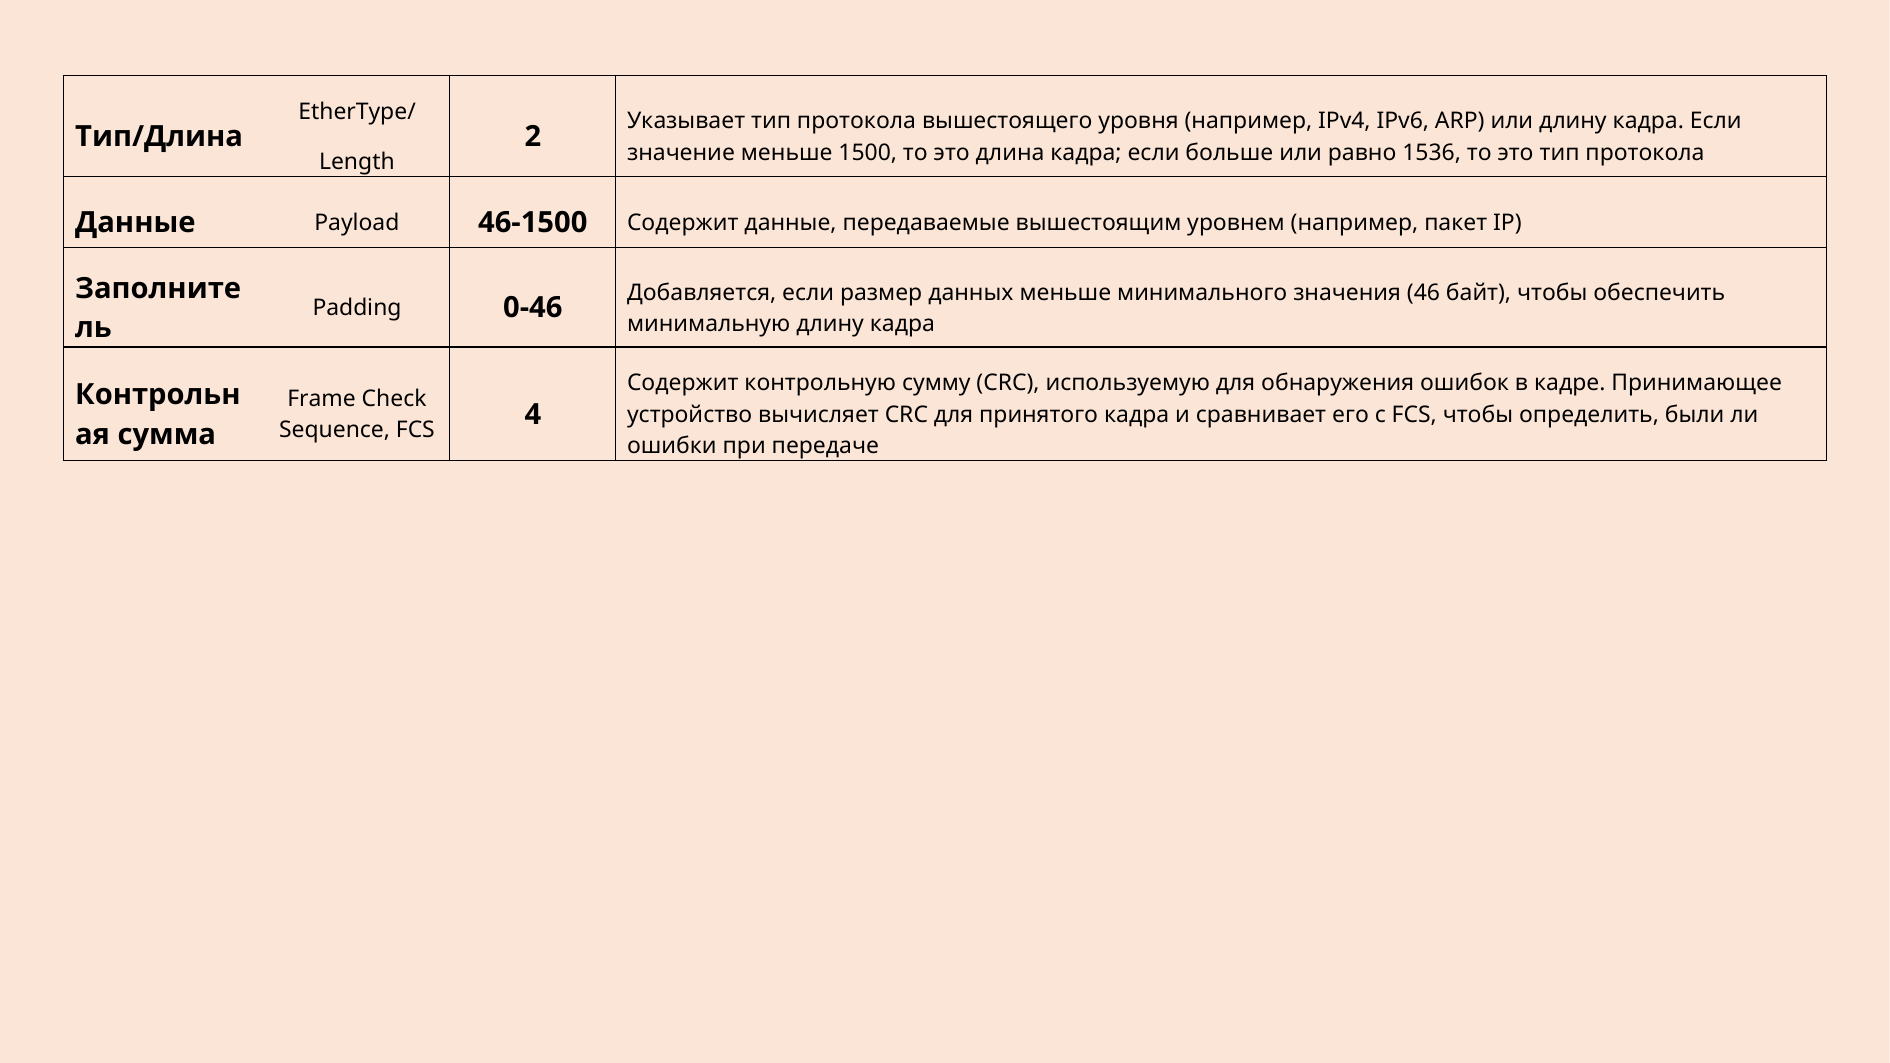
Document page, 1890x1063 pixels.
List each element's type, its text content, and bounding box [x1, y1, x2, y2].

table_cell 4 [450, 348, 615, 460]
table_cell 46-1500 [450, 177, 615, 247]
table_cell Данные [64, 177, 264, 247]
table_cell Содержит контрольную сумму (CRC), используемую для обнаружения ошибок в кадре. Принимающее устройство вычисляет CRC для принятого кадра и сравнивает его с FCS, чтобы определить, были ли ошибки при передаче [616, 348, 1826, 460]
table_cell Payload [264, 177, 449, 247]
table_cell Padding [264, 248, 449, 346]
table_cell 2 [450, 76, 615, 176]
table_cell Содержит данные, передаваемые вышестоящим уровнем (например, пакет IP) [616, 177, 1826, 247]
table_cell Заполнитель [64, 248, 264, 346]
table_cell Контрольная сумма [64, 348, 264, 460]
table_cell Тип/Длина [64, 76, 264, 176]
table_cell EtherType/ Length [264, 76, 449, 176]
table_cell Frame Check Sequence, FCS [264, 348, 449, 460]
table_cell Добавляется, если размер данных меньше минимального значения (46 байт), чтобы обеспечить минимальную длину кадра [616, 248, 1826, 346]
table_cell 0-46 [450, 248, 615, 346]
table_cell Указывает тип протокола вышестоящего уровня (например, IPv4, IPv6, ARP) или длину кадра. Если значение меньше 1500, то это длина кадра; если больше или равно 1536, то это тип протокола [616, 76, 1826, 176]
